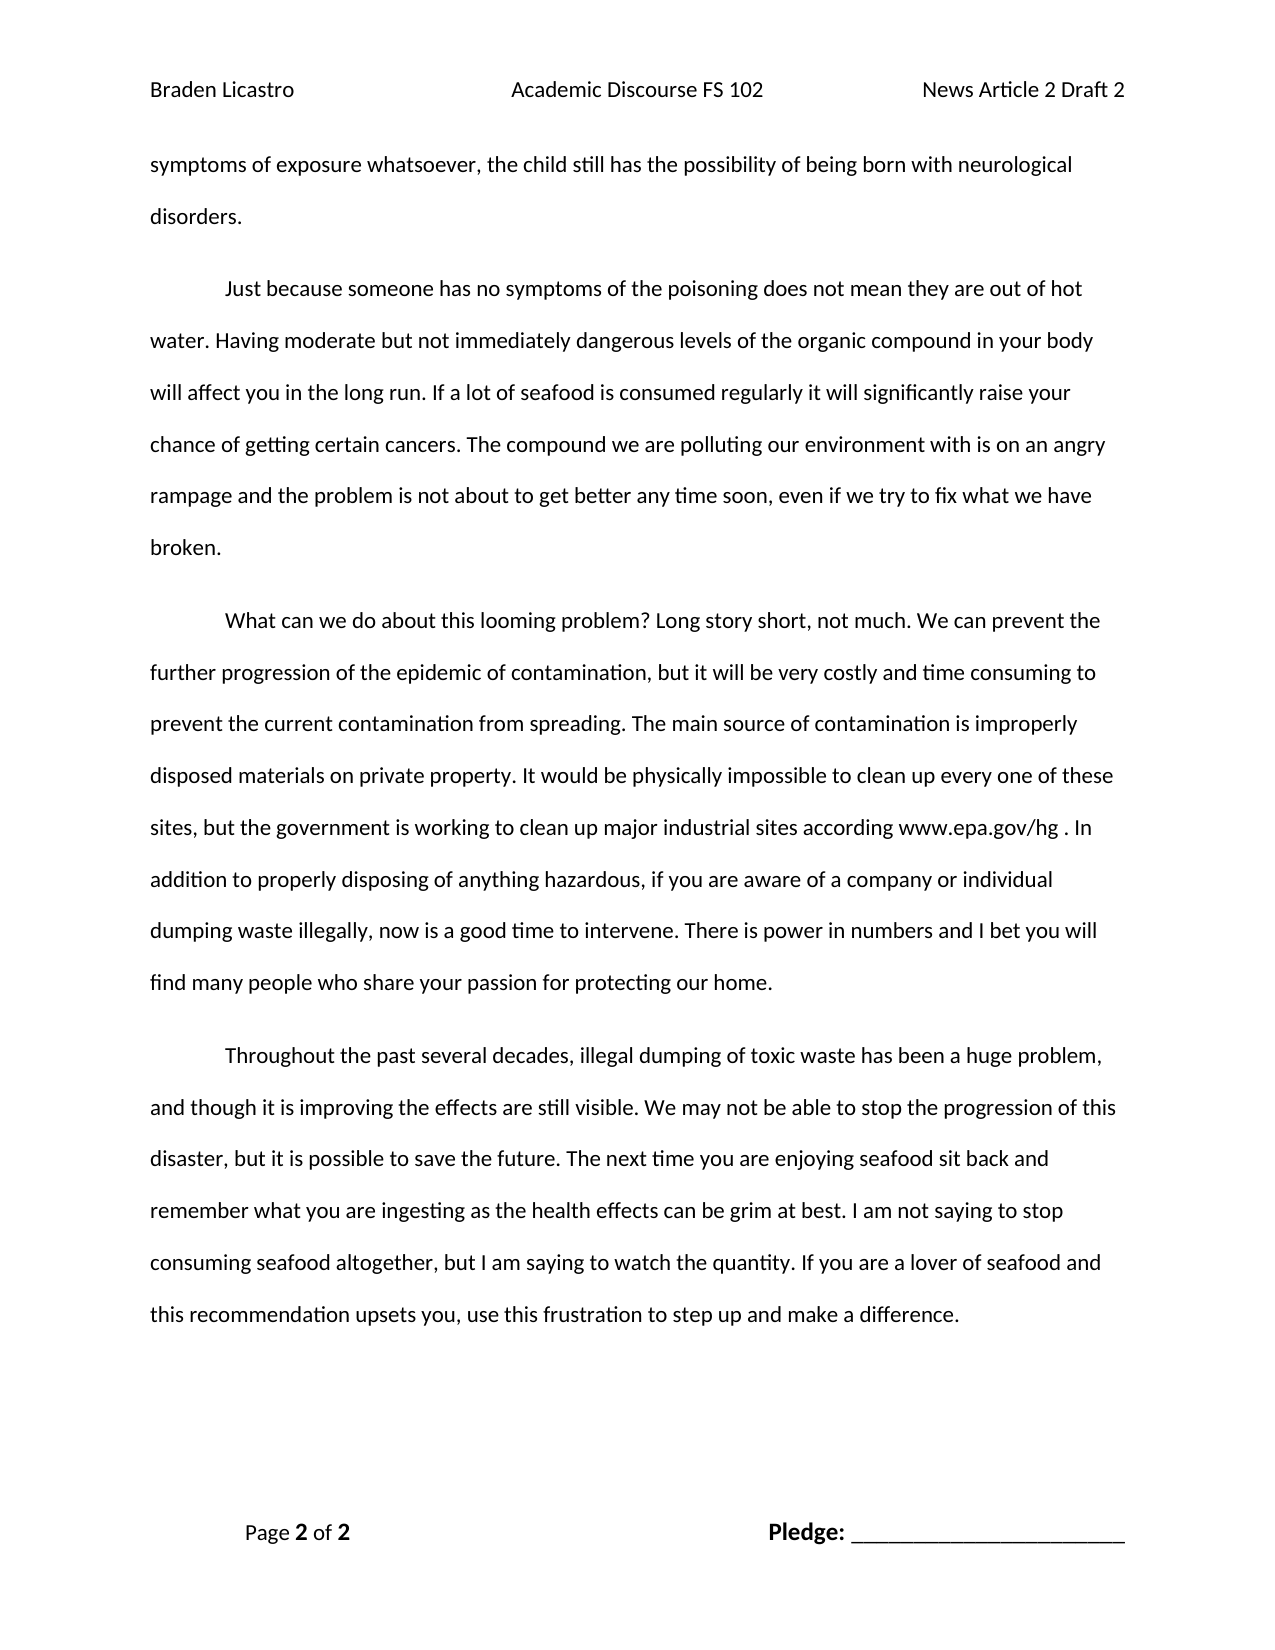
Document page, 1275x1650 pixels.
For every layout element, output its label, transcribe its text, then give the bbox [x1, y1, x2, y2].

text Just because someone has no symptoms of the poisoning does not mean they are out of hot water. Having moderate but not immediately dangerous levels of the organic compound in your body will affect you in the long run. If a lot of seafood is consumed regularly it will significantly raise your chance of getting certain cancers. The compound we are polluting our environment with is on an angry rampage and the problem is not about to get better any time soon, even if we try to fix what we have broken. [150, 274, 1125, 561]
text Throughout the past several decades, illegal dumping of toxic waste has been a huge problem, and though it is improving the effects are still visible. We may not be able to stop the progression of this disaster, but it is possible to save the future. The next time you are enjoying seafood sit back and remember what you are ingesting as the health effects can be grim at best. I am not saying to stop consuming seafood altogether, but I am saying to watch the quantity. If you are a lover of seafood and this recommendation upsets you, use this frustration to step up and make a difference. [150, 1041, 1125, 1328]
text What can we do about this looming problem? Long story short, not much. We can prevent the further progression of the epidemic of contamination, but it will be very costly and time consuming to prevent the current contamination from spreading. The main source of contamination is improperly disposed materials on private property. It would be physically impossible to clean up every one of these sites, but the government is working to clean up major industrial sites according www.epa.gov/hg . In addition to properly disposing of anything hazardous, if you are aware of a company or individual dumping waste illegally, now is a good time to intervene. There is power in numbers and I bet you will find many people who share your passion for protecting our home. [150, 606, 1125, 996]
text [150, 150, 1125, 230]
